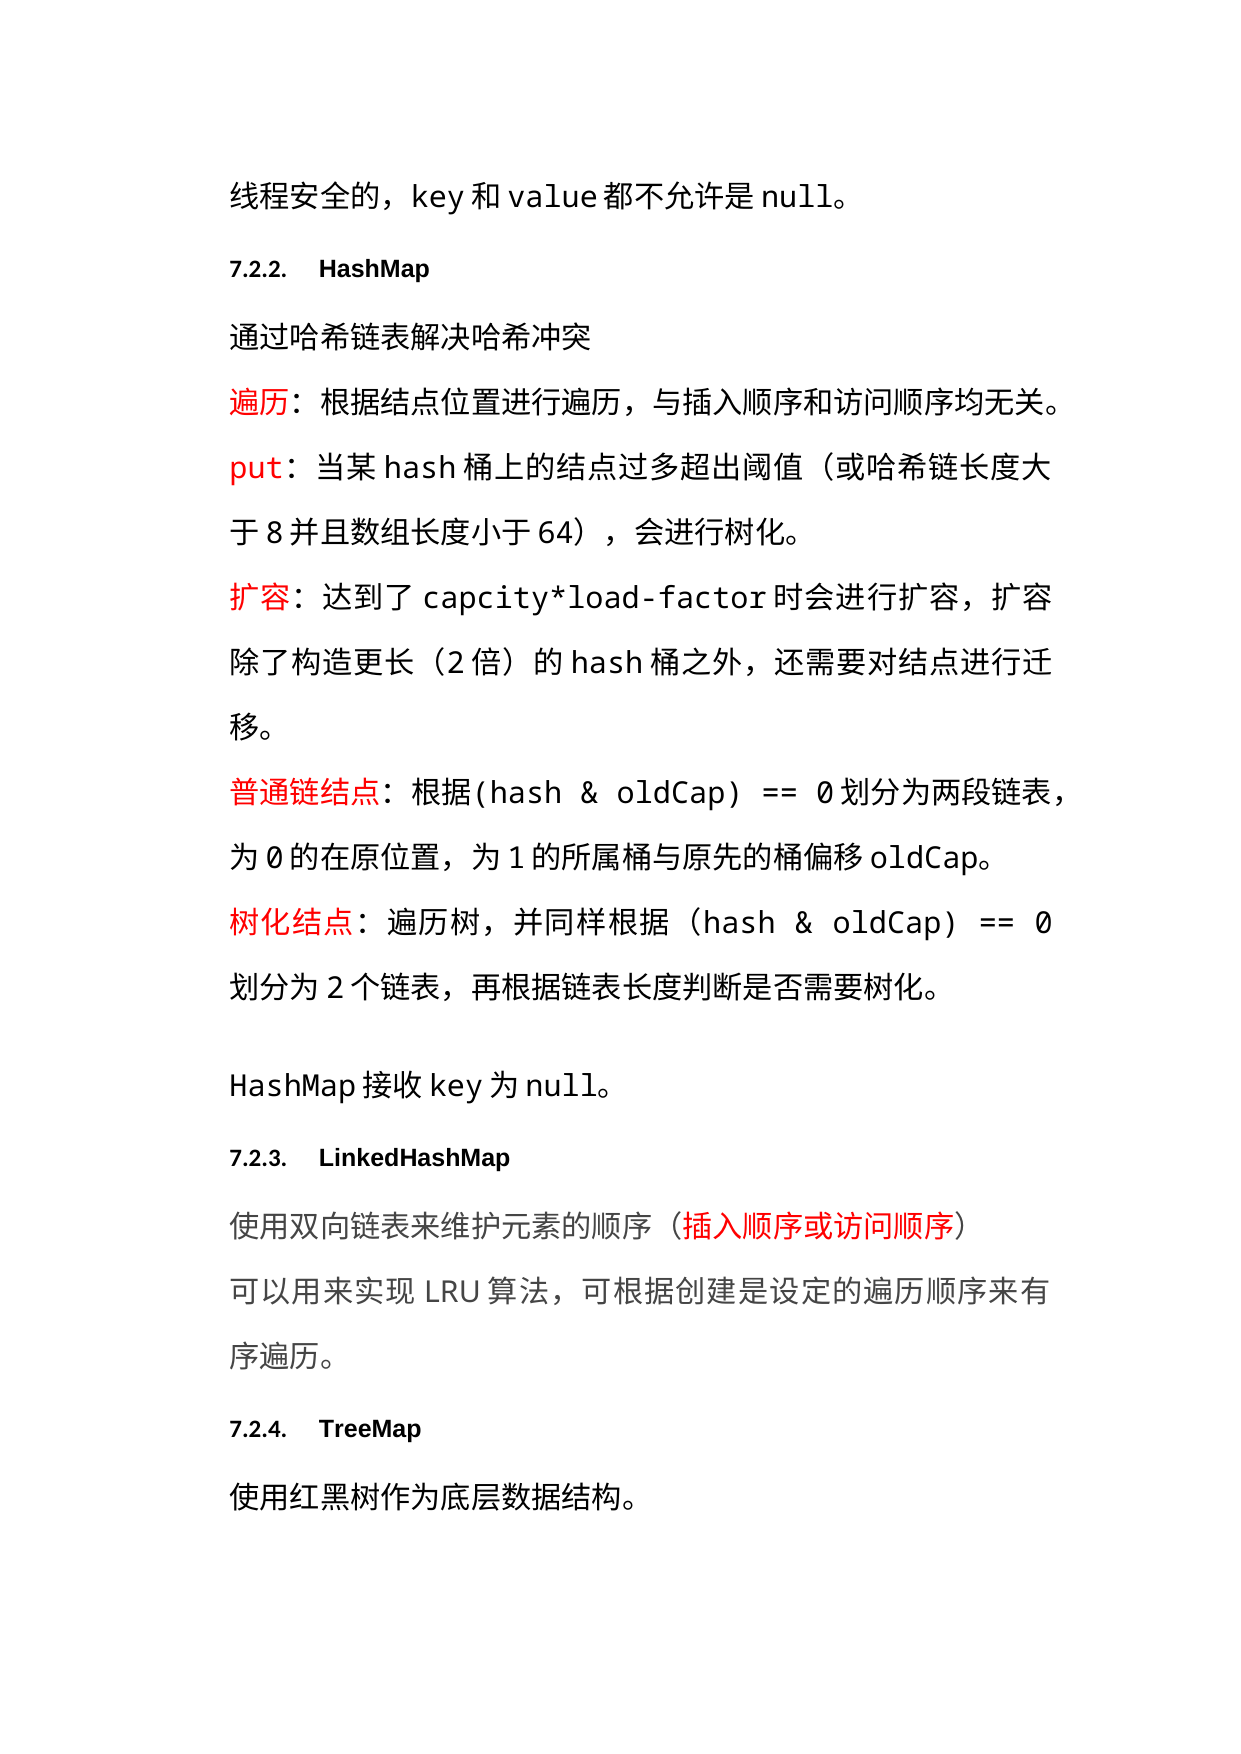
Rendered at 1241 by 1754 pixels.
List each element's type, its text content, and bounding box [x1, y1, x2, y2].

text 使用双向链表来维护元素的顺序（插入顺序或访问顺序） [229, 1192, 1053, 1257]
text 遍历：根据结点位置进行遍历，与插入顺序和访问顺序均无关。 [229, 368, 1053, 433]
text 线程安全的，key和value都不允许是null。 [229, 162, 1053, 227]
text 通过哈希链表解决哈希冲突 [229, 303, 1053, 368]
text 可以用来实现LRU算法，可根据创建是设定的遍历顺序来有序遍历。 [229, 1257, 1053, 1387]
text 使用红黑树作为底层数据结构。 [229, 1463, 1053, 1528]
text 扩容：达到了capcity*load-factor时会进行扩容，扩容除了构造更长（2倍）的hash桶之外，还需要对结点进行迁移。 [229, 563, 1053, 758]
subtitle TreeMap [229, 1412, 1053, 1444]
subtitle HashMap [229, 252, 1053, 284]
text put：当某hash桶上的结点过多超出阈值（或哈希链长度大于8并且数组长度小于64），会进行树化。 [229, 433, 1053, 563]
text 树化结点：遍历树，并同样根据（hash & oldCap) == 0划分为2个链表，再根据链表长度判断是否需要树化。 [229, 888, 1053, 1018]
text HashMap接收key为null。 [229, 1051, 1053, 1116]
subtitle LinkedHashMap [229, 1141, 1053, 1173]
text 普通链结点：根据(hash & oldCap) == 0划分为两段链表，为0的在原位置，为1的所属桶与原先的桶偏移oldCap。 [229, 758, 1053, 888]
